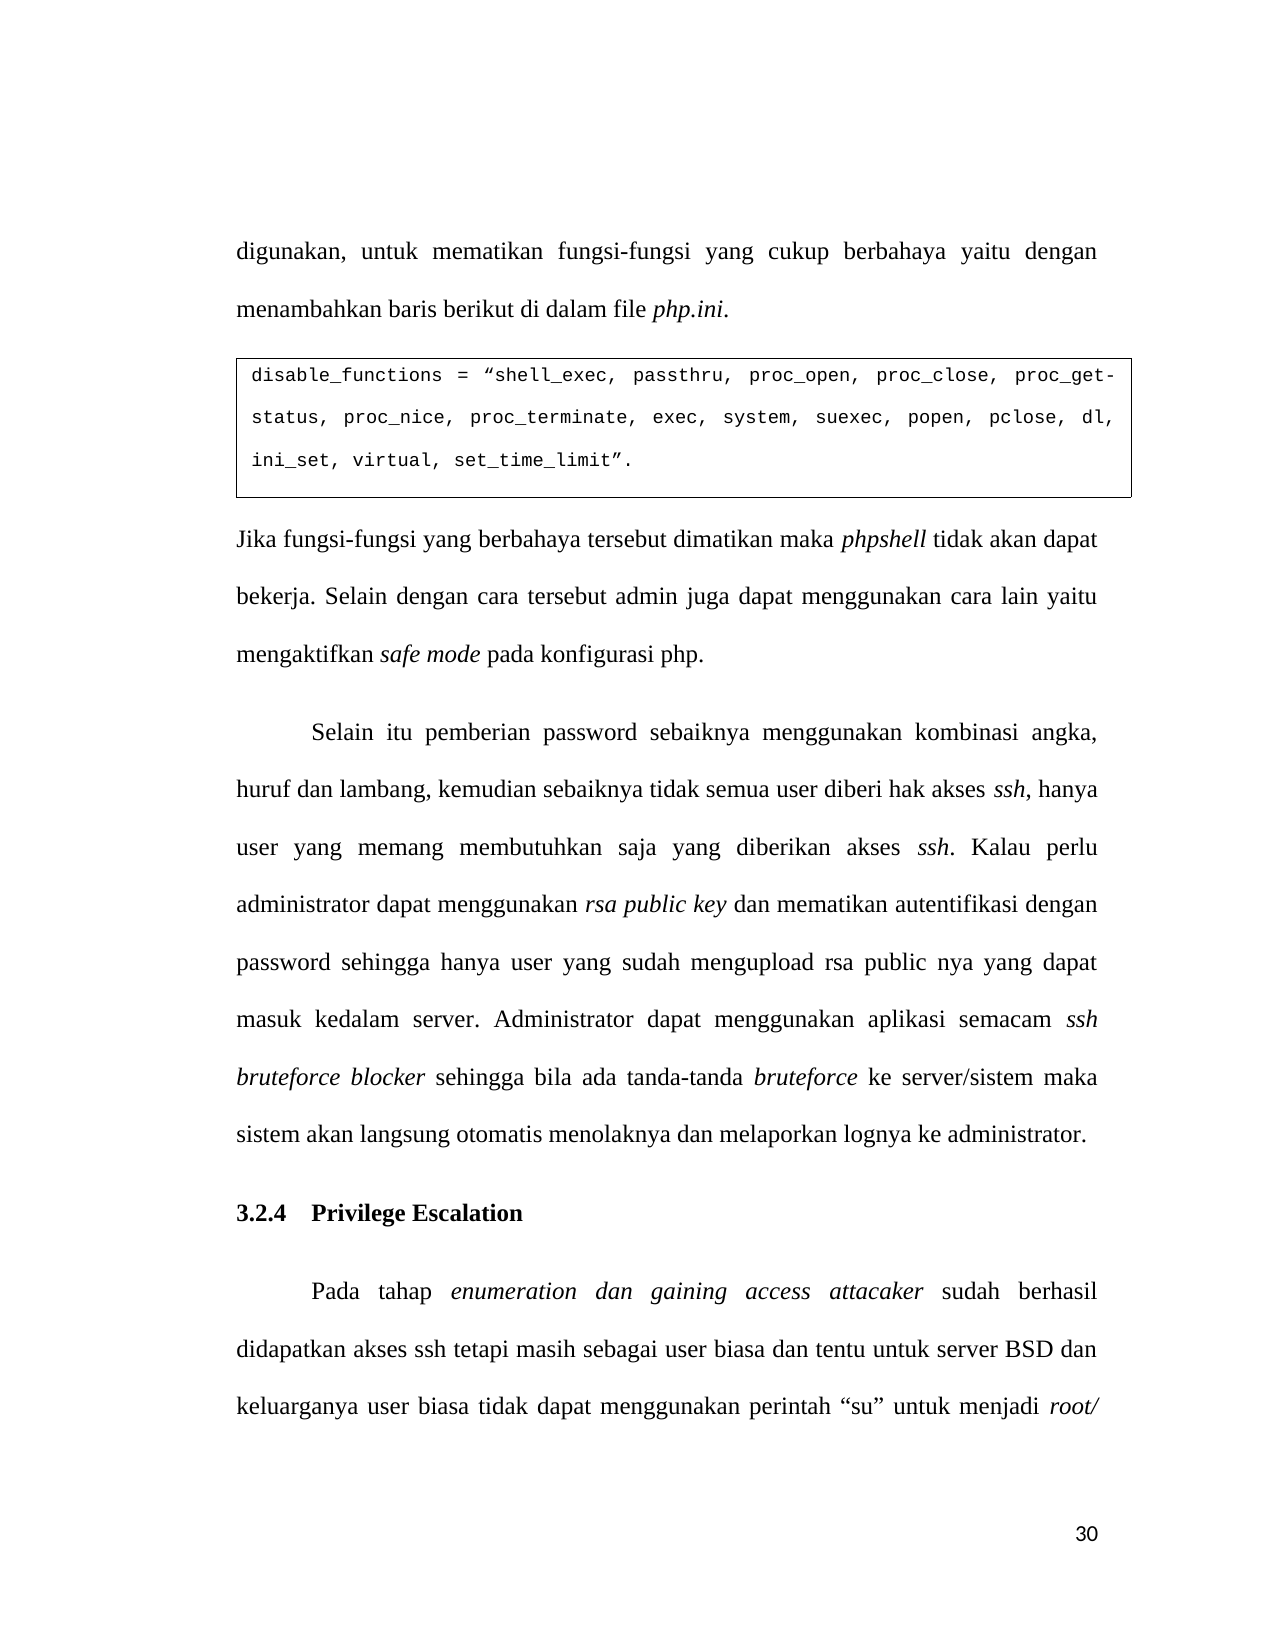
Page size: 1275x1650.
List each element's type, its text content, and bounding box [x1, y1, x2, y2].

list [236, 236, 1098, 322]
list Privilege Escalation [236, 1198, 1098, 1227]
list Jika fungsi-fungsi yang berbahaya tersebut dimatikan maka phpshell tidak akan dapat bekerja. Selain dengan cara tersebut admin juga dapat menggunakan cara lain yaitu mengaktifkan safe mode pada konfigurasi php. [236, 524, 1098, 667]
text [236, 1276, 1098, 1420]
text Selain itu pemberian password sebaiknya menggunakan kombinasi angka, huruf dan lambang, kemudian sebaiknya tidak semua user diberi hak akses ssh, hanya user yang memang membutuhkan saja yang diberikan akses ssh. Kalau perlu administrator dapat menggunakan rsa public key dan mematikan autentifikasi dengan password sehingga hanya user yang sudah mengupload rsa public nya yang dapat masuk kedalam server. Administrator dapat menggunakan aplikasi semacam ssh bruteforce blocker sehingga bila ada tanda-tanda bruteforce ke server/sistem maka sistem akan langsung otomatis menolaknya dan melaporkan lognya ke administrator. [236, 717, 1098, 1148]
